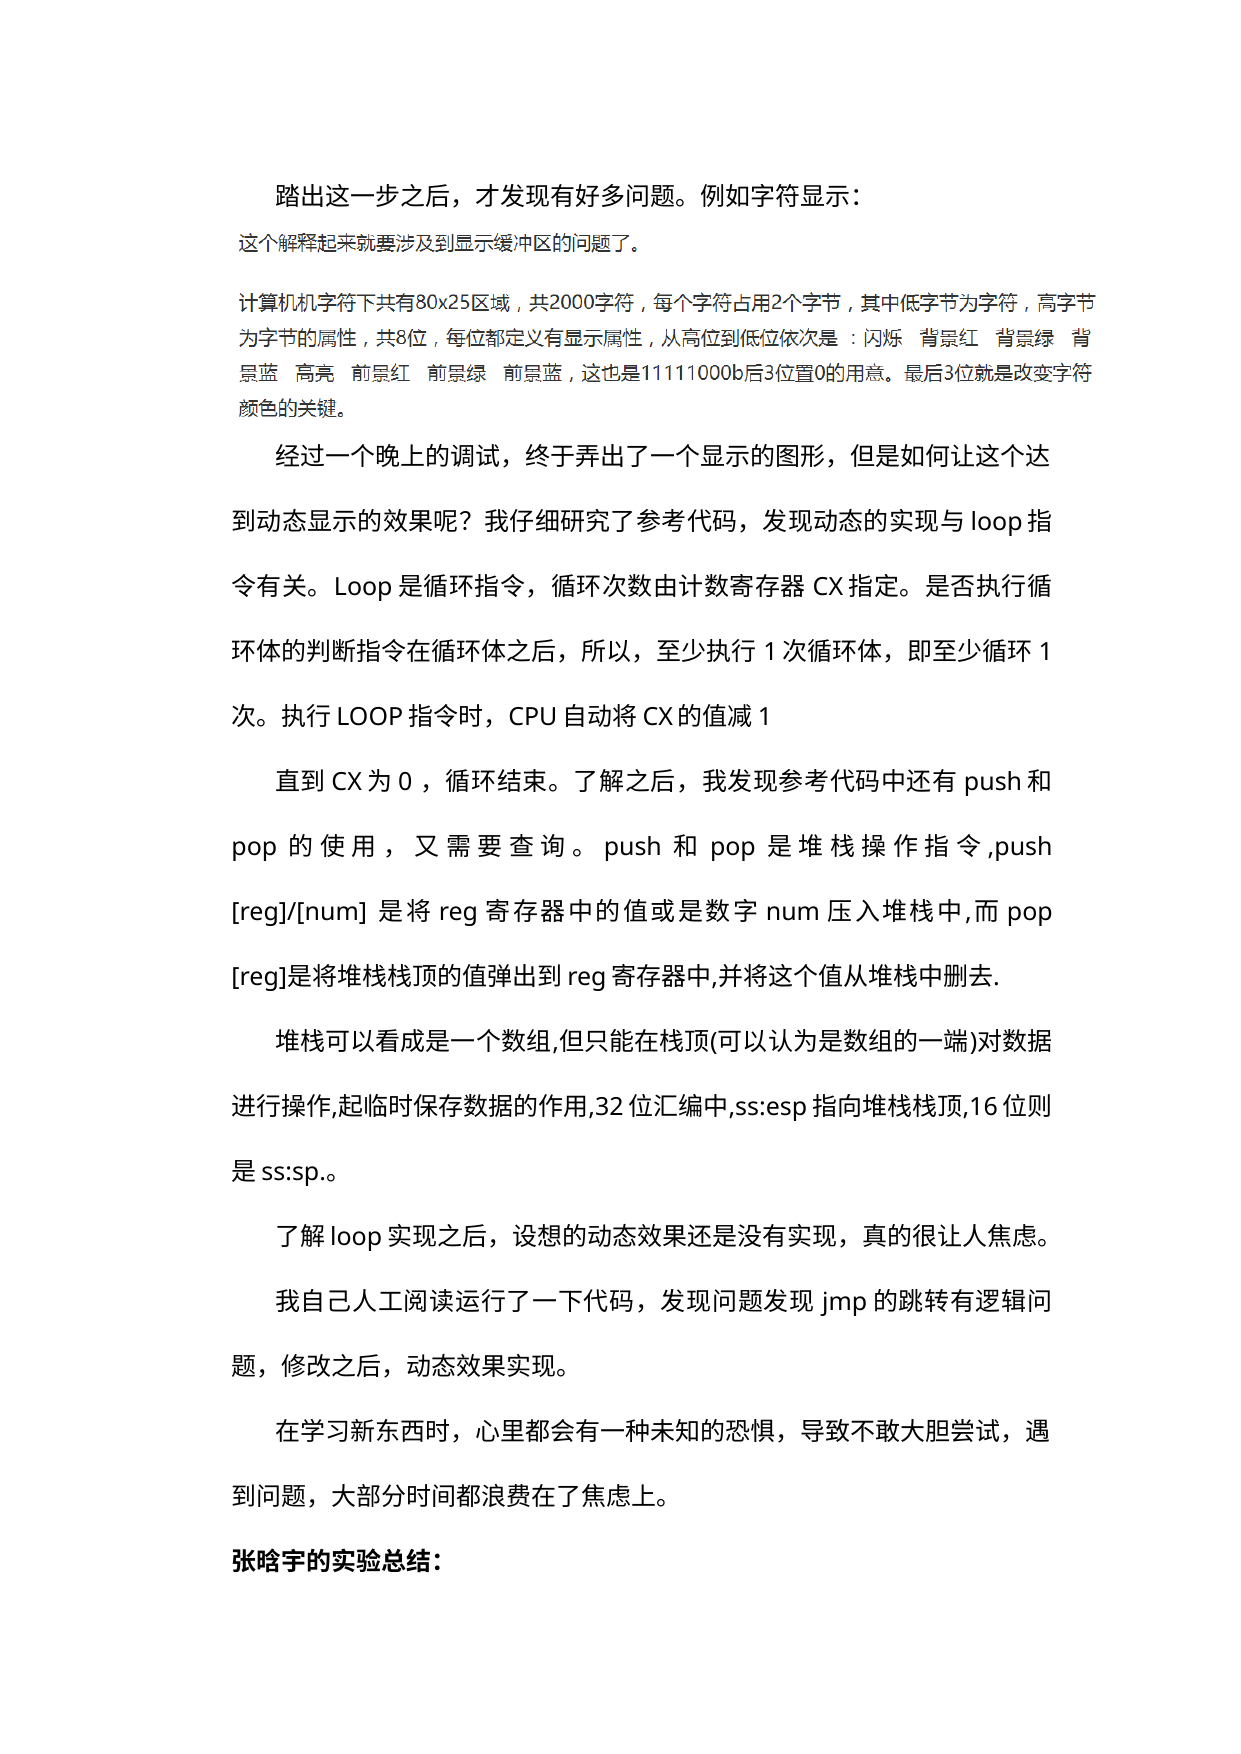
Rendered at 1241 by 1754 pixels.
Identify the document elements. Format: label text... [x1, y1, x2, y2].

text 经过一个晚上的调试，终于弄出了一个显示的图形，但是如何让这个达到动态显示的效果呢？我仔细研究了参考代码，发现动态的实现与loop指令有关。Loop是循环指令，循环次数由计数寄存器CX指定。是否执行循环体的判断指令在循环体之后，所以，至少执行1次循环体，即至少循环1次。执行LOOP指令时，CPU自动将CX的值减1 [231, 422, 1053, 747]
text 堆栈可以看成是一个数组,但只能在栈顶(可以认为是数组的一端)对数据进行操作,起临时保存数据的作用,32位汇编中,ss:esp指向堆栈栈顶,16位则是ss:sp.。 [231, 1007, 1053, 1202]
text 直到CX为0 ，循环结束。了解之后，我发现参考代码中还有push和pop的使用，又需要查询。push和pop是堆栈操作指令,push [reg]/[num] 是将reg寄存器中的值或是数字num压入堆栈中,而pop [reg]是将堆栈栈顶的值弹出到reg寄存器中,并将这个值从堆栈中删去. [231, 747, 1053, 1007]
text 张晗宇的实验总结： [187, 1527, 1053, 1592]
picture [231, 227, 1097, 421]
text 在学习新东西时，心里都会有一种未知的恐惧，导致不敢大胆尝试，遇到问题，大部分时间都浪费在了焦虑上。 [231, 1397, 1053, 1527]
text 我自己人工阅读运行了一下代码，发现问题发现jmp的跳转有逻辑问题，修改之后，动态效果实现。 [231, 1267, 1053, 1397]
text 了解loop实现之后，设想的动态效果还是没有实现，真的很让人焦虑。 [231, 1202, 1053, 1267]
text 踏出这一步之后，才发现有好多问题。例如字符显示： [231, 162, 1053, 227]
